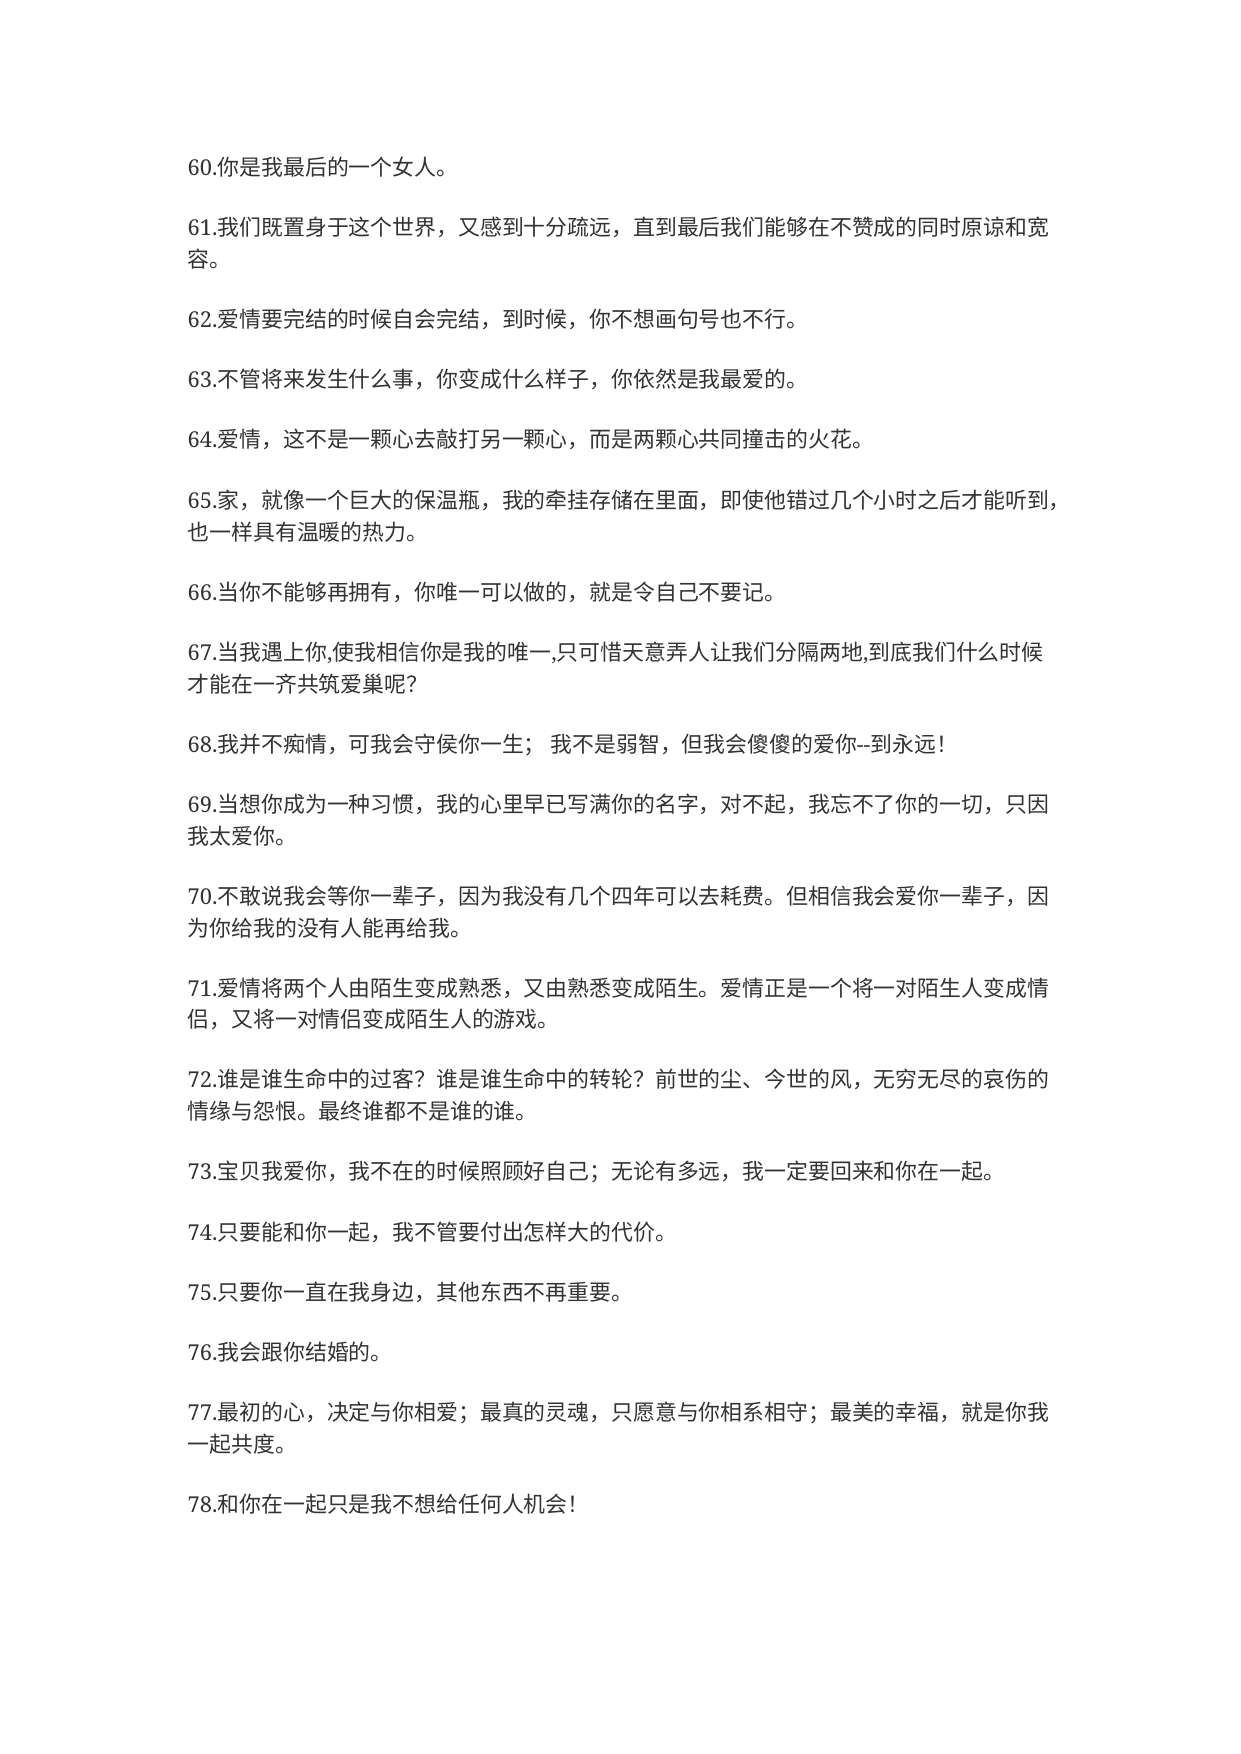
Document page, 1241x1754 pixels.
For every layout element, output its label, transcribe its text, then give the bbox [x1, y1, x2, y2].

text 74.只要能和你一起，我不管要付出怎样大的代价。 [187, 1214, 1053, 1246]
text 65.家，就像一个巨大的保温瓶，我的牵挂存储在里面，即使他错过几个小时之后才能听到，也一样具有温暖的热力。 [187, 483, 1053, 546]
text 77.最初的心，决定与你相爱；最真的灵魂，只愿意与你相系相守；最美的幸福，就是你我一起共度。 [187, 1395, 1053, 1459]
text 62.爱情要完结的时候自会完结，到时候，你不想画句号也不行。 [187, 302, 1053, 334]
text 61.我们既置身于这个世界，又感到十分疏远，直到最后我们能够在不赞成的同时原谅和宽容。 [187, 210, 1053, 274]
text 75.只要你一直在我身边，其他东西不再重要。 [187, 1275, 1053, 1307]
text 69.当想你成为一种习惯，我的心里早已写满你的名字，对不起，我忘不了你的一切，只因我太爱你。 [187, 787, 1053, 850]
text 78.和你在一起只是我不想给任何人机会！ [187, 1487, 1053, 1519]
text 73.宝贝我爱你，我不在的时候照顾好自己；无论有多远，我一定要回来和你在一起。 [187, 1154, 1053, 1186]
text 76.我会跟你结婚的。 [187, 1335, 1053, 1367]
text 64.爱情，这不是一颗心去敲打另一颗心，而是两颗心共同撞击的火花。 [187, 422, 1053, 454]
text 70.不敢说我会等你一辈子，因为我没有几个四年可以去耗费。但相信我会爱你一辈子，因为你给我的没有人能再给我。 [187, 879, 1053, 942]
text 60.你是我最后的一个女人。 [187, 150, 1053, 182]
text 67.当我遇上你,使我相信你是我的唯一,只可惜天意弄人让我们分隔两地,到底我们什么时候才能在一齐共筑爱巢呢？ [187, 635, 1053, 698]
text 66.当你不能够再拥有，你唯一可以做的，就是令自己不要记。 [187, 574, 1053, 606]
text 63.不管将来发生什么事，你变成什么样子，你依然是我最爱的。 [187, 362, 1053, 394]
text 71.爱情将两个人由陌生变成熟悉，又由熟悉变成陌生。爱情正是一个将一对陌生人变成情侣，又将一对情侣变成陌生人的游戏。 [187, 971, 1053, 1034]
text 72.谁是谁生命中的过客？谁是谁生命中的转轮？前世的尘、今世的风，无穷无尽的哀伤的情缘与怨恨。最终谁都不是谁的谁。 [187, 1062, 1053, 1126]
text 68.我并不痴情，可我会守侯你一生； 我不是弱智，但我会傻傻的爱你--到永远！ [187, 727, 1053, 758]
